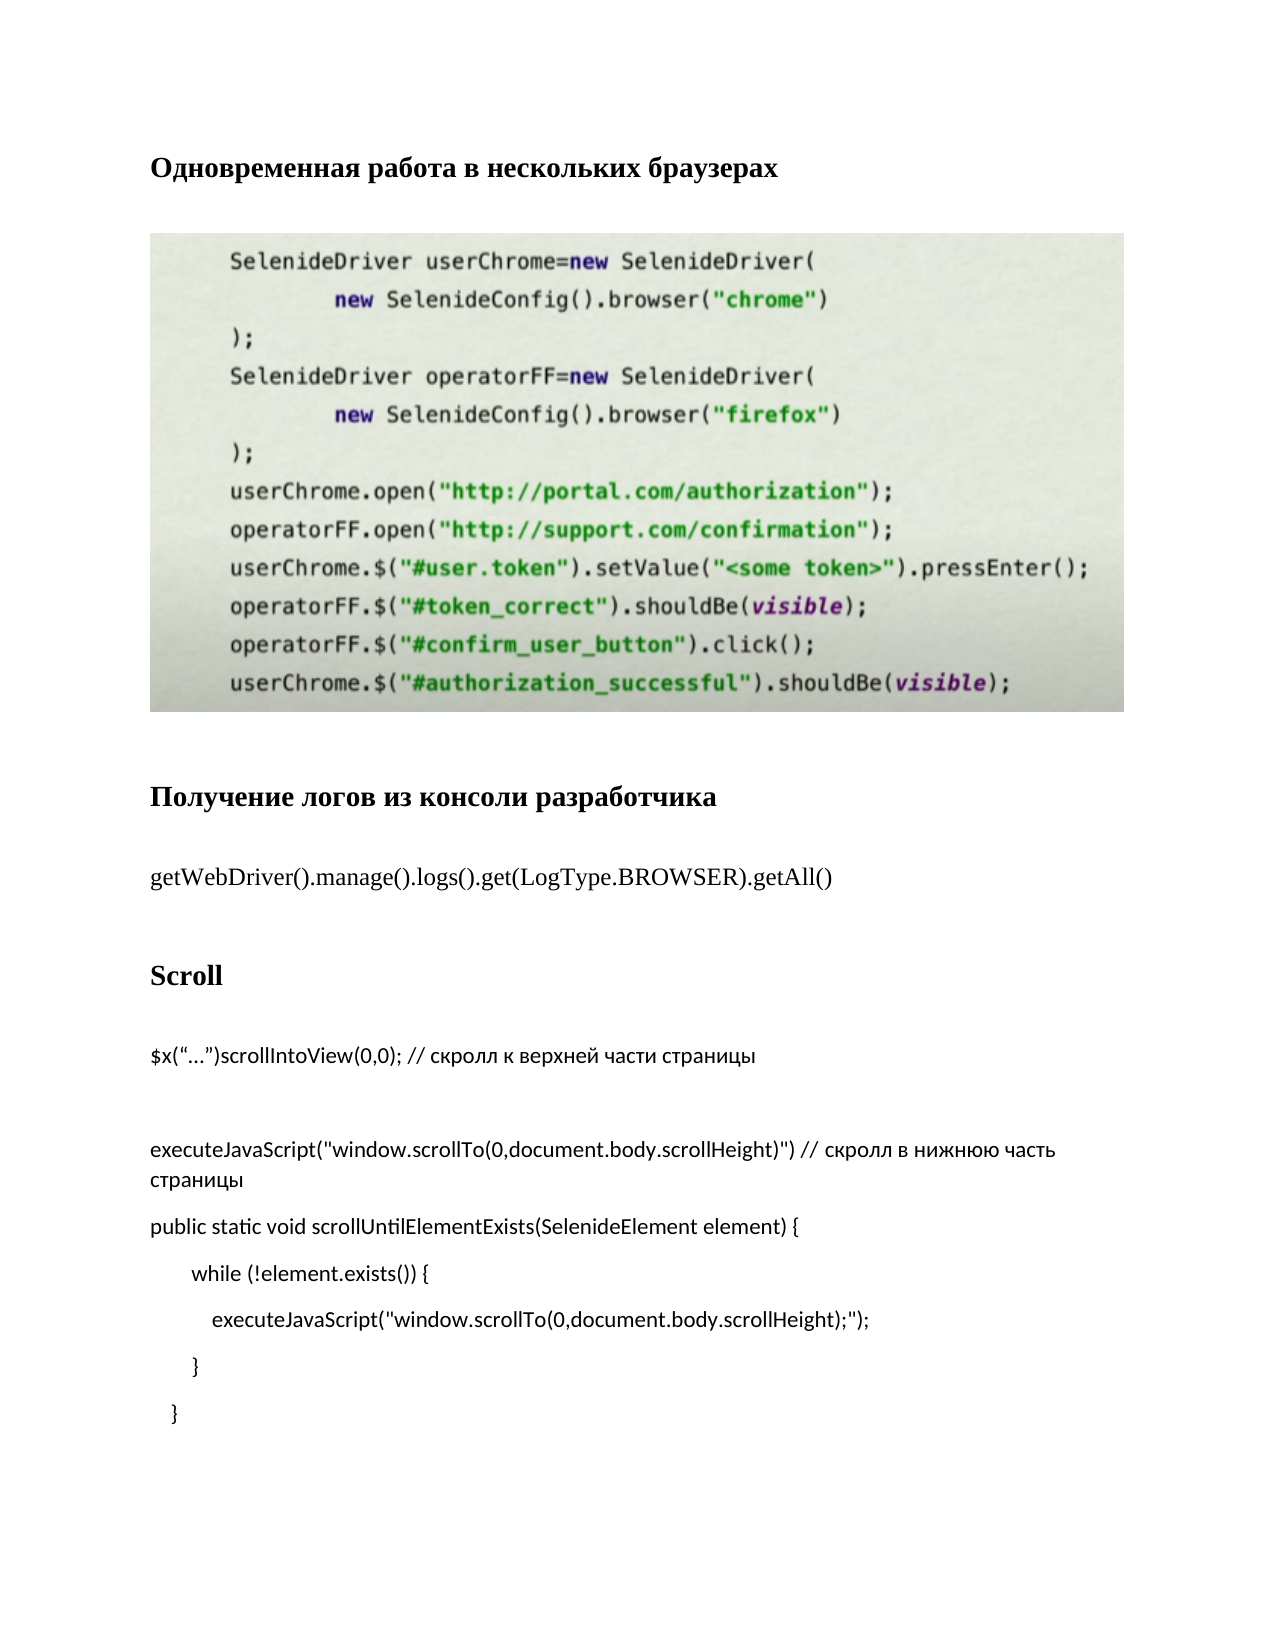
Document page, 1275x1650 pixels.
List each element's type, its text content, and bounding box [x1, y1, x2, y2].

text executeJavaScript("window.scrollTo(0,document.body.scrollHeight);"); [150, 1306, 1125, 1333]
picture [150, 233, 1124, 712]
text executeJavaScript("window.scrollTo(0,document.body.scrollHeight)") // скролл в нижнюю часть страницы [150, 1135, 1125, 1193]
text while (!element.exists()) { [150, 1259, 1125, 1287]
text public static void scrollUntilElementExists(SelenideElement element) { [150, 1212, 1125, 1240]
subtitle Получение логов из консоли разработчика [150, 779, 1125, 812]
subtitle Scroll [150, 958, 1125, 991]
text getWebDriver().manage().logs().get(LogType.BROWSER).getAll() [150, 862, 1125, 891]
text } [150, 1352, 1125, 1380]
text } [150, 1399, 1125, 1427]
subtitle Одновременная работа в нескольких браузерах [150, 150, 1125, 183]
text $x(“…”)scrollIntoView(0,0); // скролл к верхней части страницы [150, 1041, 1125, 1069]
